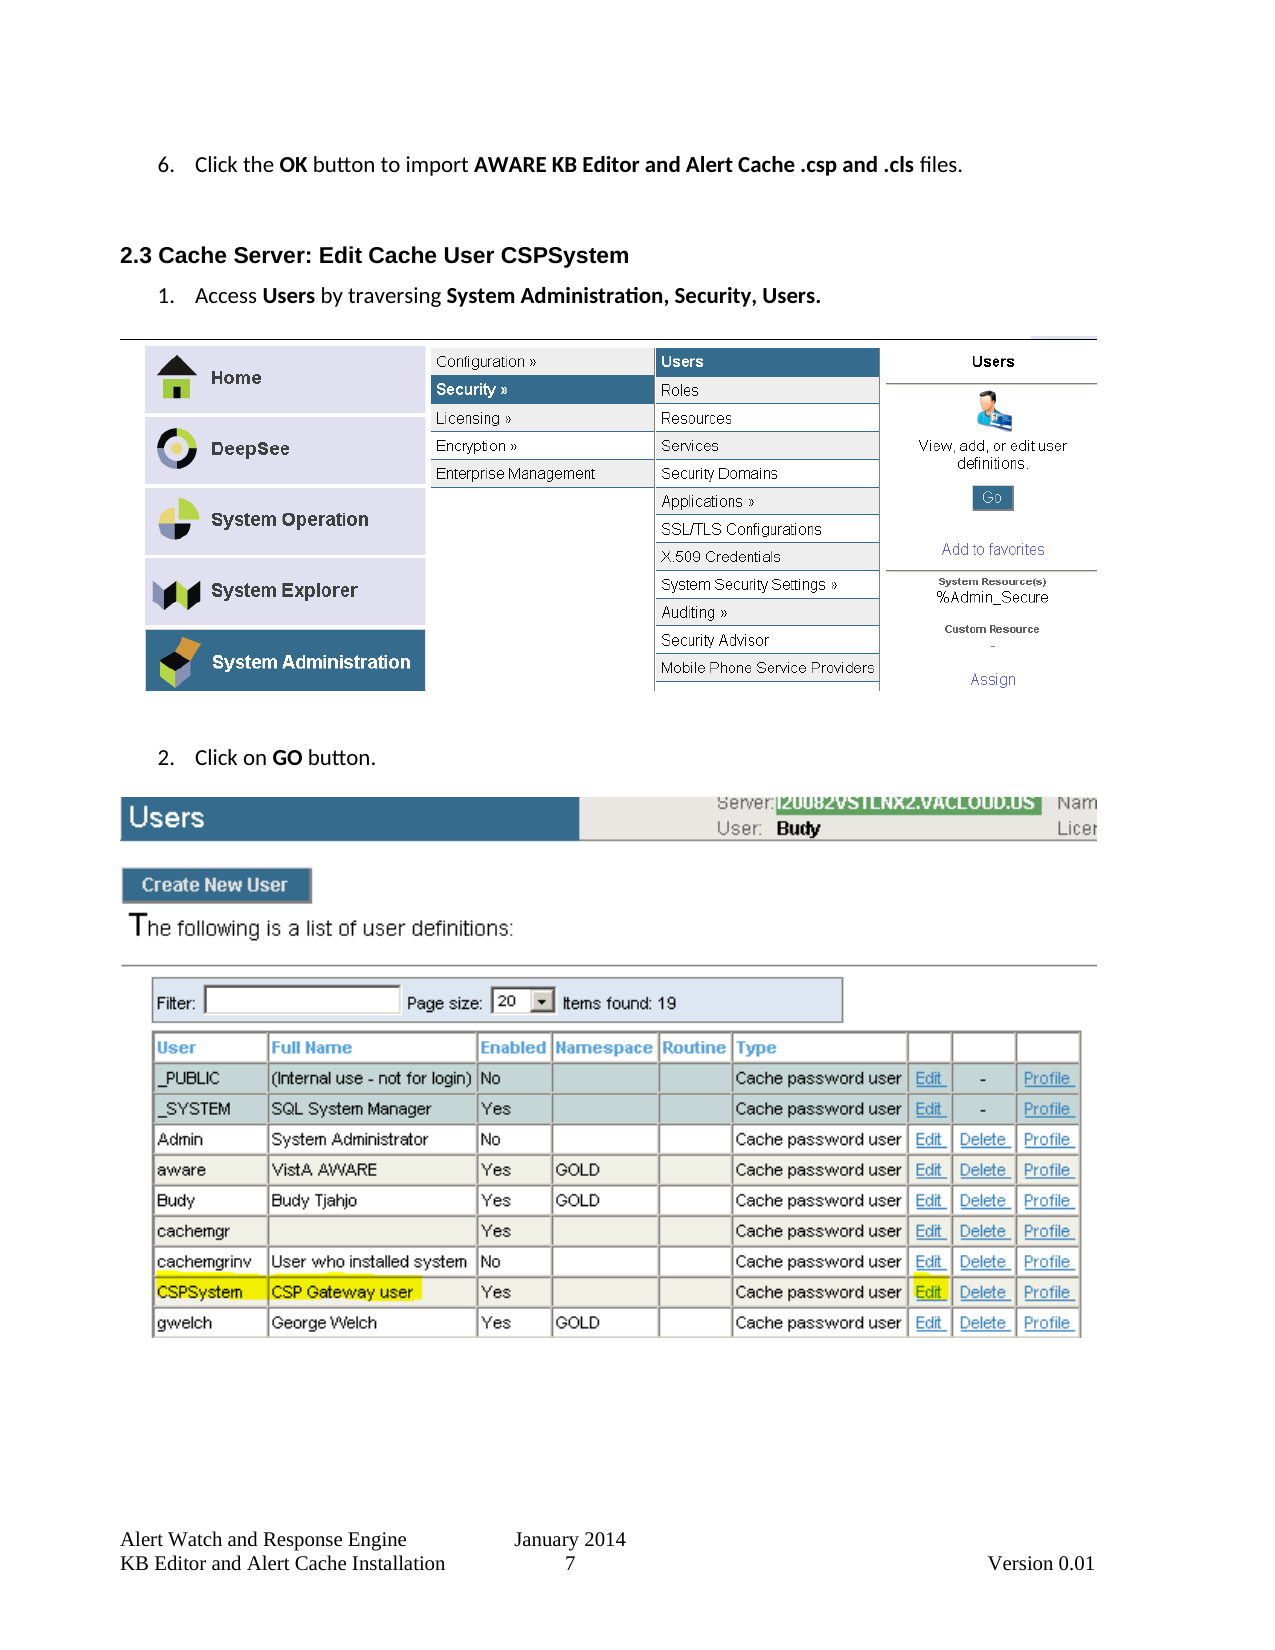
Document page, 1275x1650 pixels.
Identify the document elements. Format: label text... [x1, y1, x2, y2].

picture [120, 797, 1097, 1338]
picture [120, 336, 1097, 691]
list Access Users by traversing System Administration, Security, Users. [157, 281, 1097, 309]
list Click on GO button. [157, 743, 1097, 771]
list Click the OK button to import AWARE KB Editor and Alert Cache .csp and .cls files. [157, 150, 1097, 178]
subtitle 2.3 Cache Server: Edit Cache User CSPSystem [120, 242, 1097, 268]
